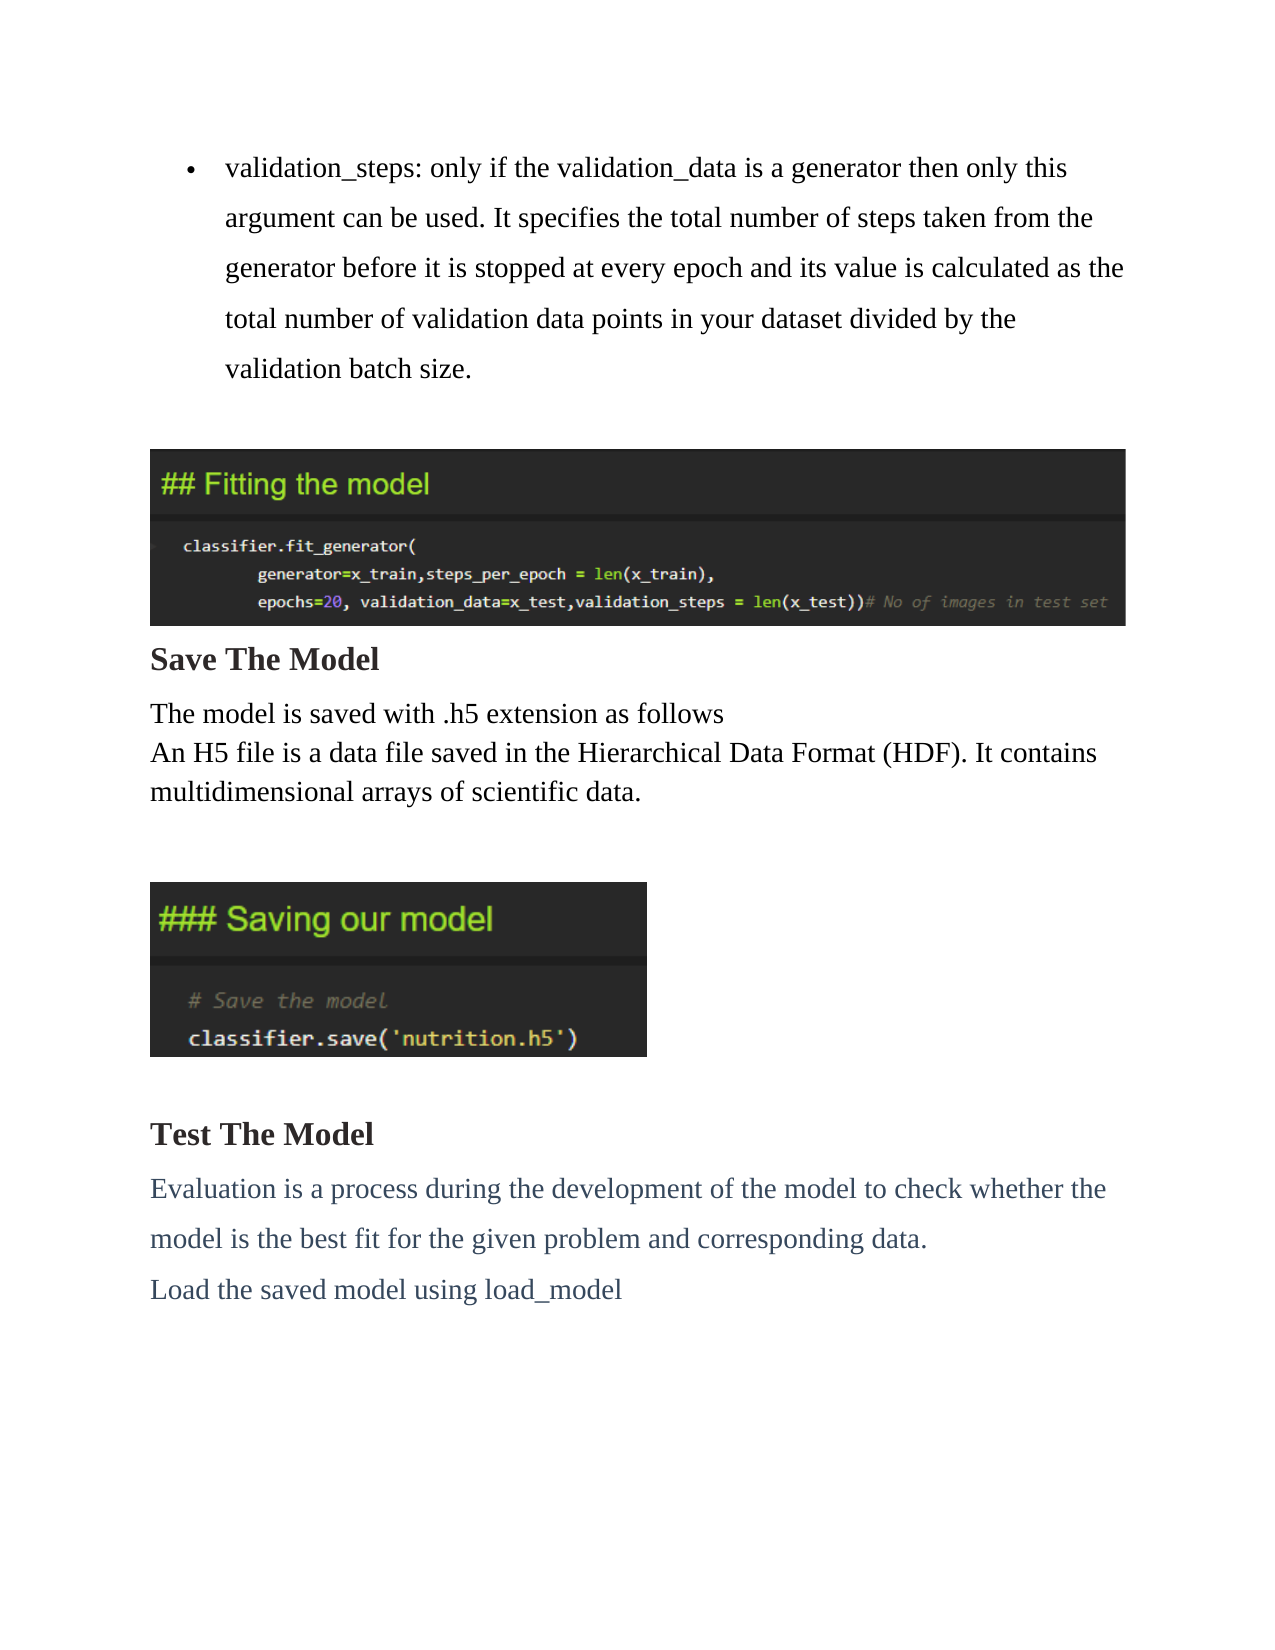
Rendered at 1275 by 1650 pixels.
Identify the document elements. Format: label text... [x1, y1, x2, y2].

text Load the saved model using load_model [150, 1272, 1125, 1305]
text The model is saved with .h5 extension as follows [150, 697, 1125, 730]
text Save The Model [150, 639, 1125, 677]
picture [150, 882, 647, 1057]
text Test The Model [150, 1114, 1125, 1152]
text An H5 file is a data file saved in the Hierarchical Data Format (HDF). It contains multidimensional arrays of scientific data. [150, 735, 1125, 807]
list validation_steps: only if the validation_data is a generator then only this argument can be used. It specifies the total number of steps taken from the generator before it is stopped at every epoch and its value is calculated as the total number of validation data points in your dataset divided by the validation batch size. [187, 150, 1125, 385]
text Evaluation is a process during the development of the model to check whether the model is the best fit for the given problem and corresponding data. [150, 1171, 1125, 1255]
picture [150, 449, 1126, 626]
